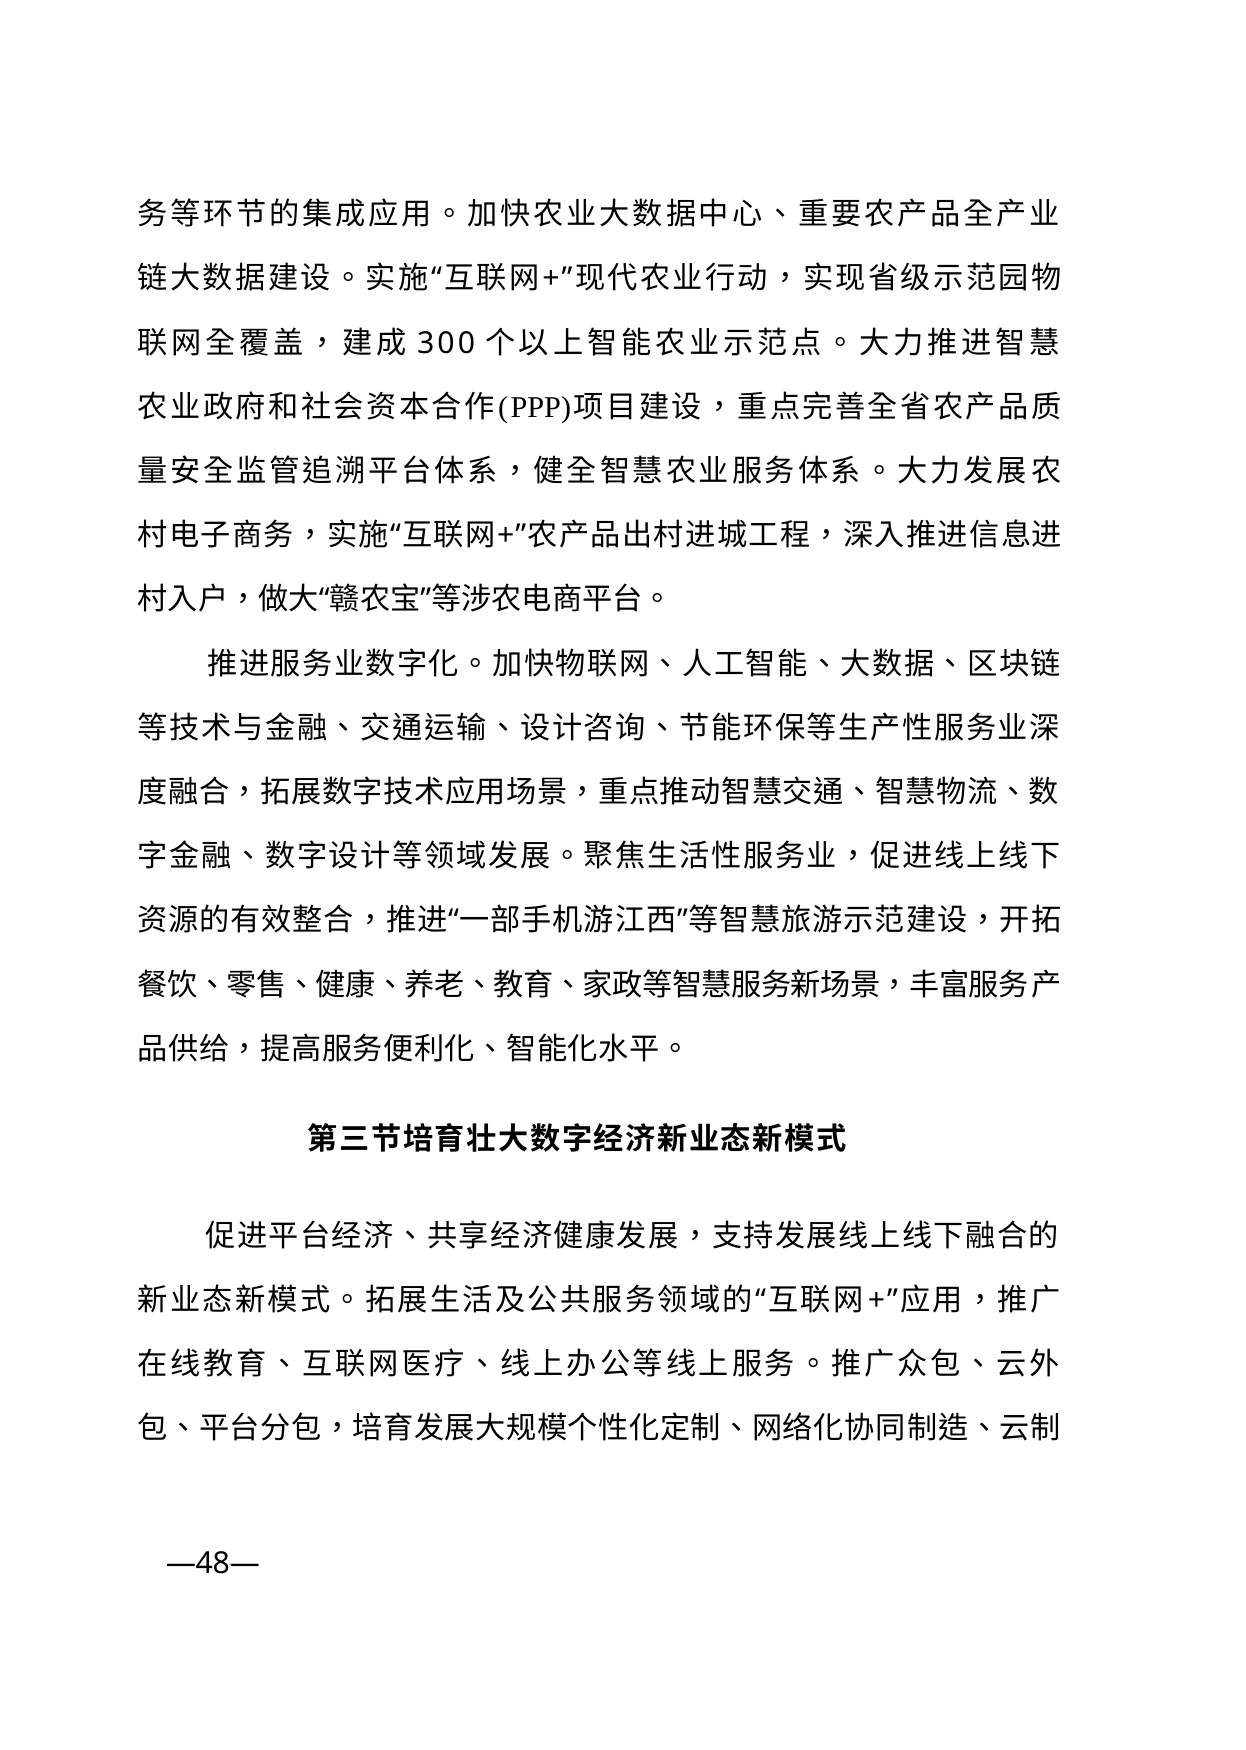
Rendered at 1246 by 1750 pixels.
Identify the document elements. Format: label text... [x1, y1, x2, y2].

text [137, 1214, 1061, 1447]
text 第三节培育壮大数字经济新业态新模式 [308, 1119, 1062, 1157]
text 推进服务业数字化。加快物联网、人工智能、大数据、区块链等技术与金融、交通运输、设计咨询、节能环保等生产性服务业深度融合，拓展数字技术应用场景，重点推动智慧交通、智慧物流、数字金融、数字设计等领域发展。聚焦生活性服务业，促进线上线下资源的有效整合，推进“一部手机游江西”等智慧旅游示范建设，开拓餐饮、零售、健康、养老、教育、家政等智慧服务新场景，丰富服务产品供给，提高服务便利化、智能化水平。 [137, 642, 1062, 1068]
text 务等环节的集成应用。加快农业大数据中心、重要农产品全产业链大数据建设。实施“互联网+”现代农业行动，实现省级示范园物联网全覆盖，建成300个以上智能农业示范点。大力推进智慧农业政府和社会资本合作(PPP)项目建设，重点完善全省农产品质量安全监管追溯平台体系，健全智慧农业服务体系。大力发展农村电子商务，实施“互联网+”农产品出村进城工程，深入推进信息进村入户，做大“赣农宝”等涉农电商平台。 [137, 192, 1061, 619]
